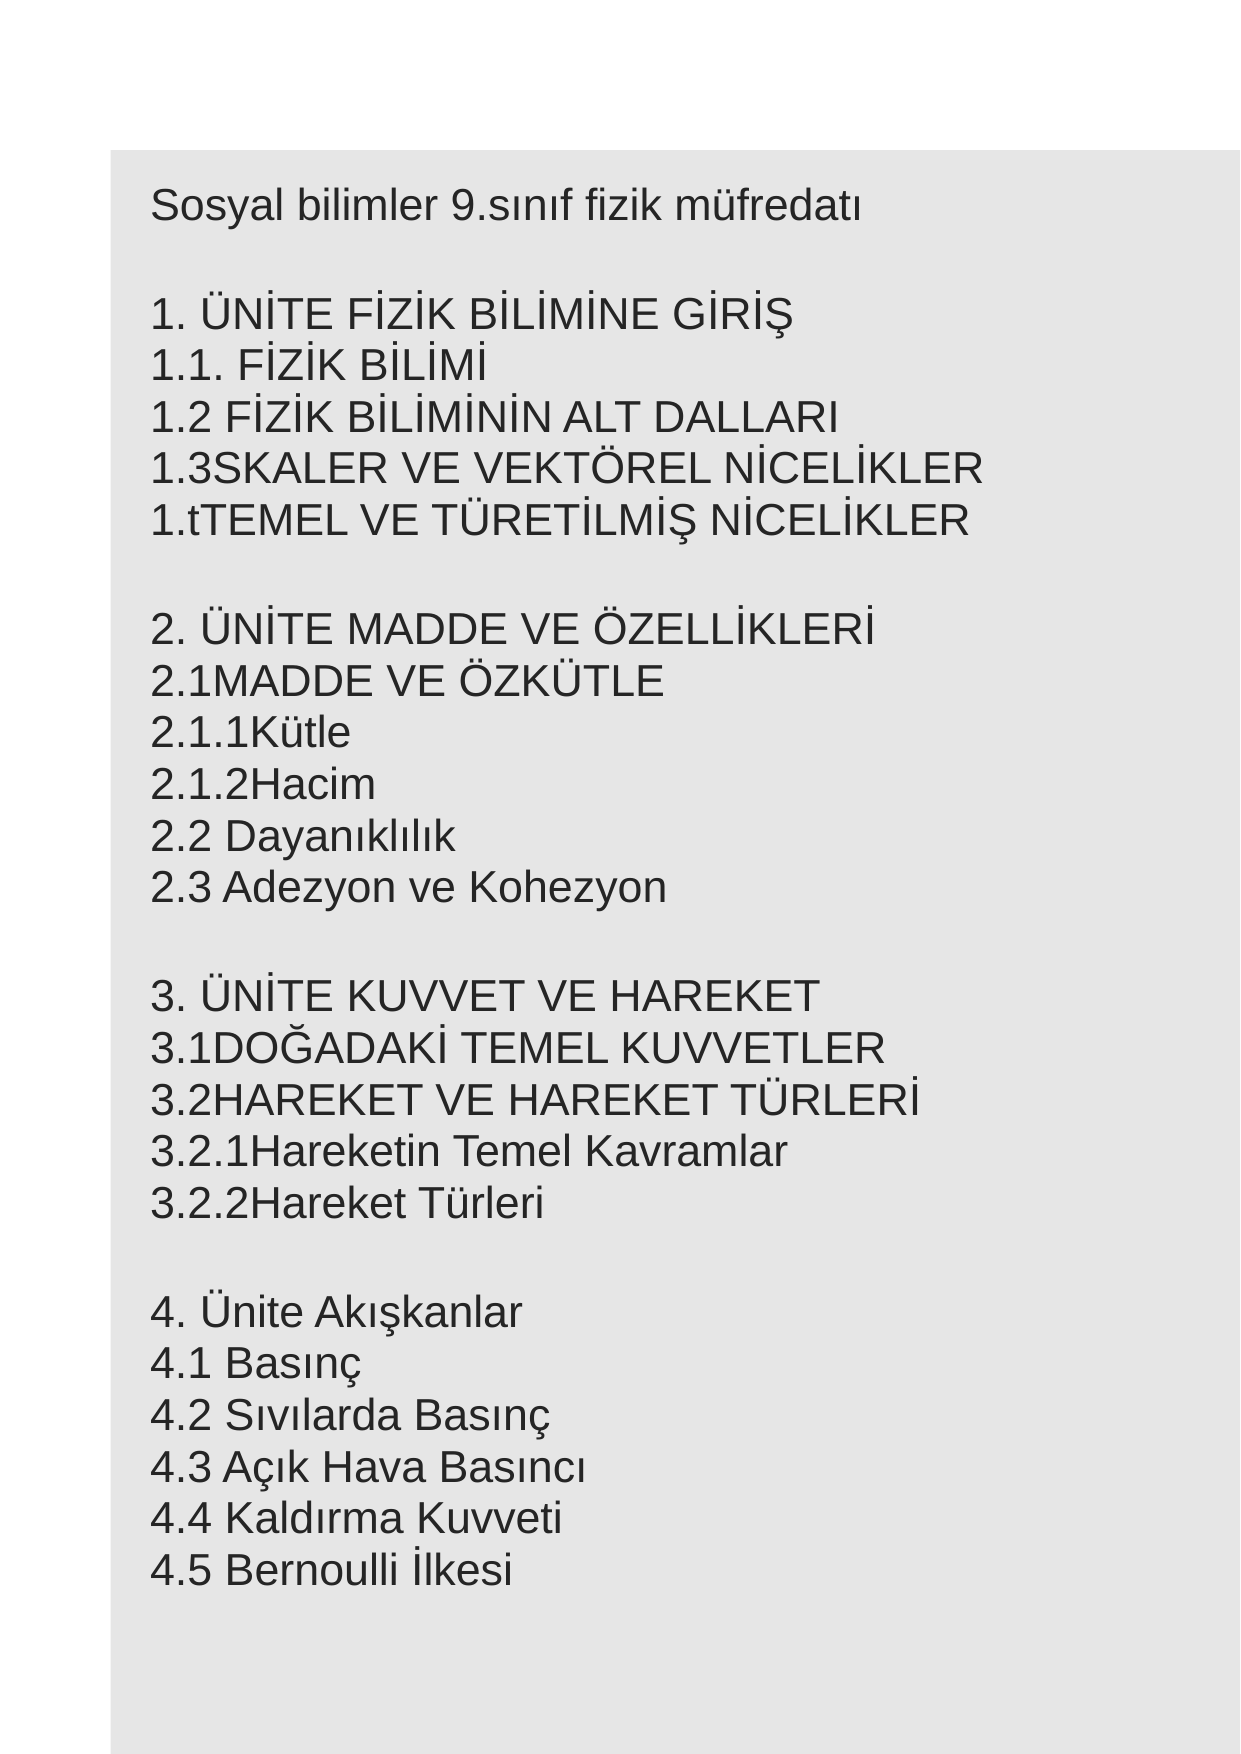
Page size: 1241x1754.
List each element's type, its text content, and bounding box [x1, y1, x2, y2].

text 4.1 Basınç [150, 1343, 1090, 1394]
text 2.3 Adezyon ve Kohezyon [150, 867, 1090, 918]
text 1.3SKALER VE VEKTÖREL NİCELİKLER [150, 448, 1090, 499]
text 1.2 FİZİK BİLİMİNİN ALT DALLARI [150, 396, 1090, 448]
text 3. ÜNİTE KUVVET VE HAREKET [150, 976, 1090, 1027]
text 4.2 Sıvılarda Basınç [150, 1394, 1090, 1446]
text 3.2HAREKET VE HAREKET TÜRLERİ [150, 1079, 1090, 1131]
text 2.2 Dayanıklılık [150, 815, 1090, 867]
text 2. ÜNİTE MADDE VE ÖZELLİKLERİ [150, 609, 1090, 660]
text 4. Ünite Akışkanlar [150, 1291, 1090, 1343]
text 4.4 Kaldırma Kuvveti [150, 1498, 1090, 1549]
text 3.2.1Hareketin Temel Kavramlar [150, 1131, 1090, 1182]
text Sosyal bilimler 9.sınıf fizik müfredatı [150, 184, 1090, 236]
text 3.1DOĞADAKİ TEMEL KUVVETLER [150, 1027, 1090, 1079]
text 4.5 Bernoulli İlkesi [150, 1549, 1090, 1601]
text 2.1.2Hacim [150, 763, 1090, 815]
text 2.1.1Kütle [150, 712, 1090, 763]
text 1. ÜNİTE FİZİK BİLİMİNE GİRİŞ [150, 293, 1090, 345]
picture [110, 150, 1241, 1754]
text 4.3 Açık Hava Basıncı [150, 1446, 1090, 1498]
text 1.tTEMEL VE TÜRETİLMİŞ NİCELİKLER [150, 499, 1090, 551]
text 3.2.2Hareket Türleri [150, 1182, 1090, 1234]
text 2.1MADDE VE ÖZKÜTLE [150, 660, 1090, 712]
text 1.1. FİZİK BİLİMİ [150, 345, 1090, 396]
